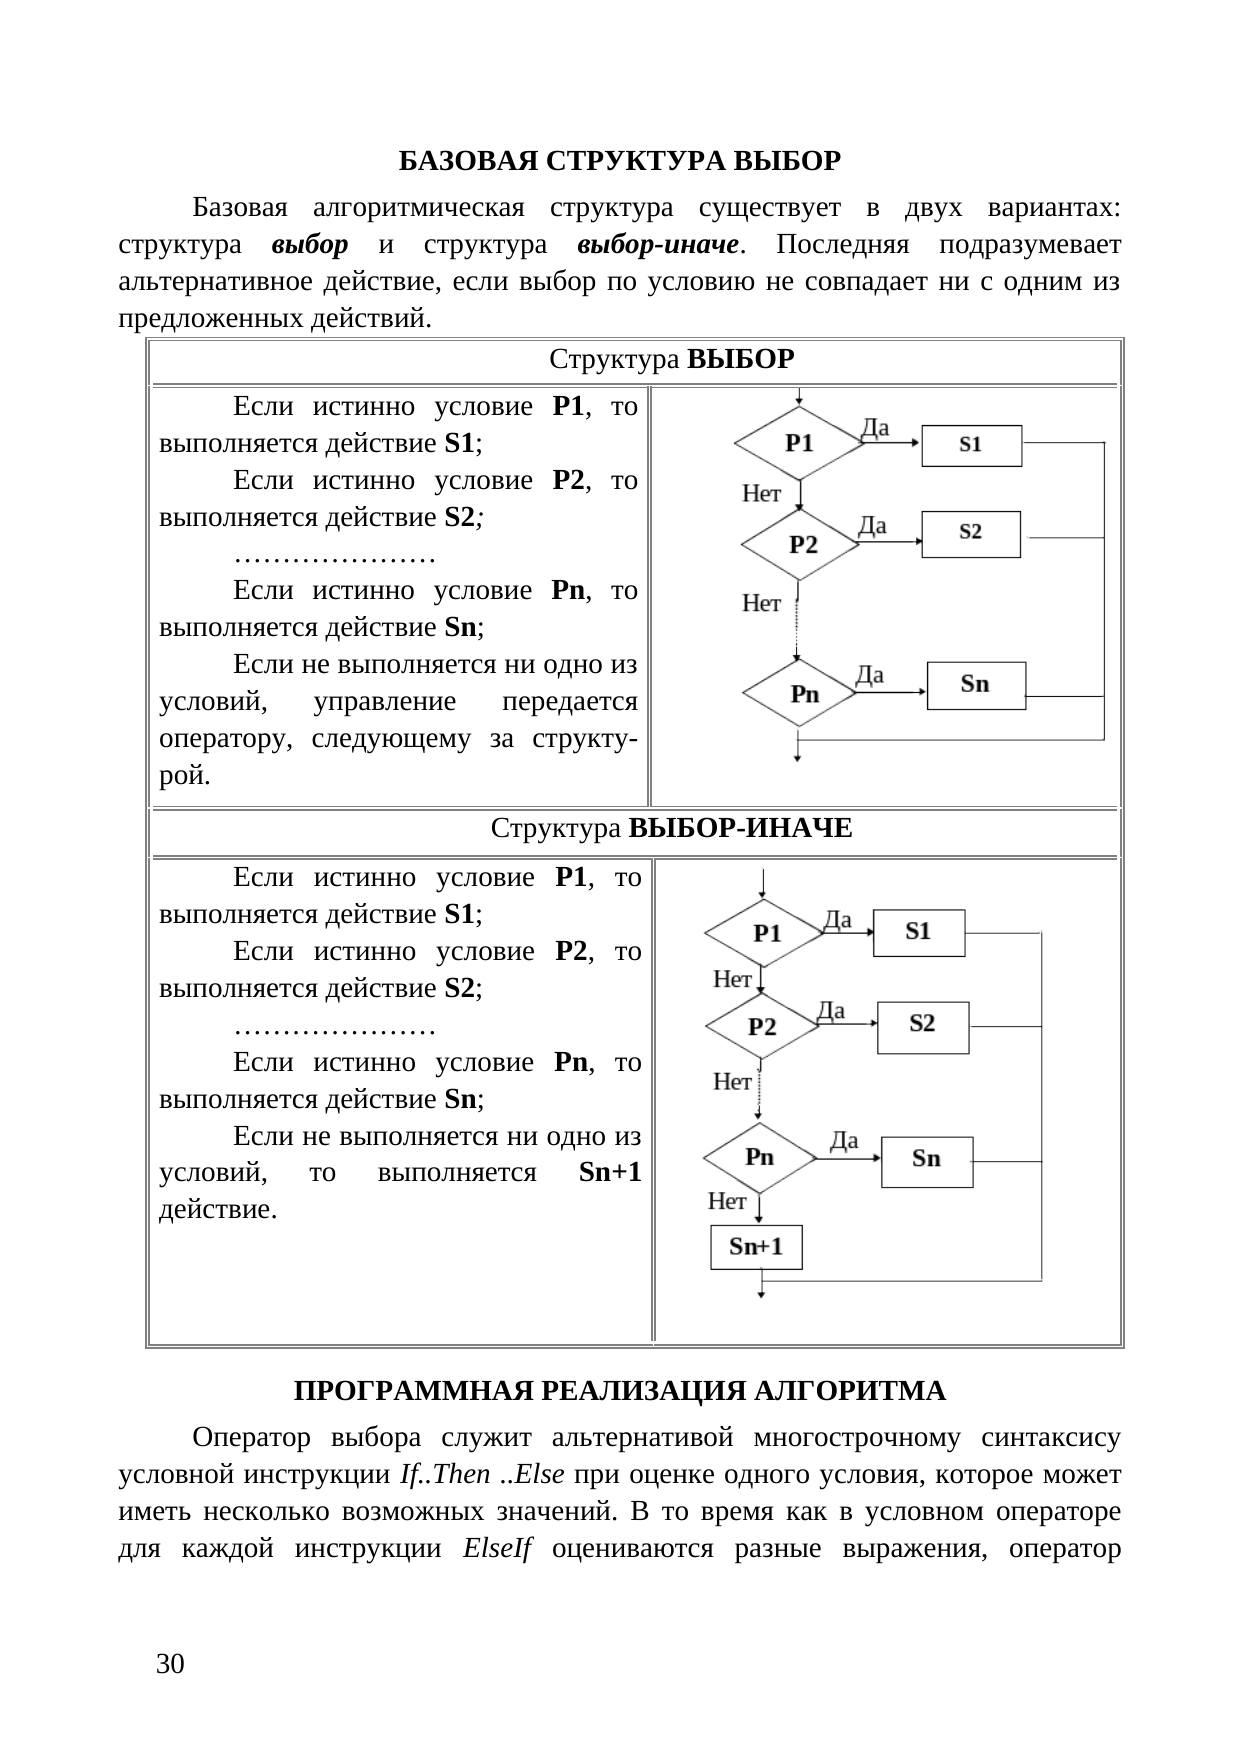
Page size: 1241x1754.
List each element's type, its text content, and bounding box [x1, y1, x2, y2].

table_header Структура ВЫБОР [150, 341, 1120, 383]
table_cell Если истинно условие Р1, то выполняется действие S1; Если истинно условие Р2, то выполняется действие S2; ………………… Если истинно условие Рn, то выполняется действие Sn; Если не выполняется ни одно из условий, управление передается оператору, следующему за структу-рой. [148, 383, 649, 806]
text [118, 1419, 1122, 1564]
table_cell [653, 855, 1122, 1344]
text Базовая алгоритмическая структура существует в двух вариантах: структура выбор и структура выбор-иначе. Последняя подразумевает альтернативное действие, если выбор по условию не совпадает ни с одним из предложенных действий. [118, 189, 1122, 333]
subtitle БАЗОВАЯ СТРУКТУРА ВЫБОР [118, 143, 1122, 177]
table_cell [650, 383, 1122, 806]
table_cell Структура ВЫБОР-ИНАЧЕ [148, 806, 1122, 855]
subtitle ПРОГРАММНАЯ РЕАЛИЗАЦИЯ АЛГОРИТМА [118, 1373, 1122, 1407]
table_cell Если истинно условие Р1, то выполняется действие S1; Если истинно условие Р2, то выполняется действие S2; ………………… Если истинно условие Рn, то выполняется действие Sn; Если не выполняется ни одно из условий, то выполняется Sn+1 действие. [148, 855, 653, 1344]
